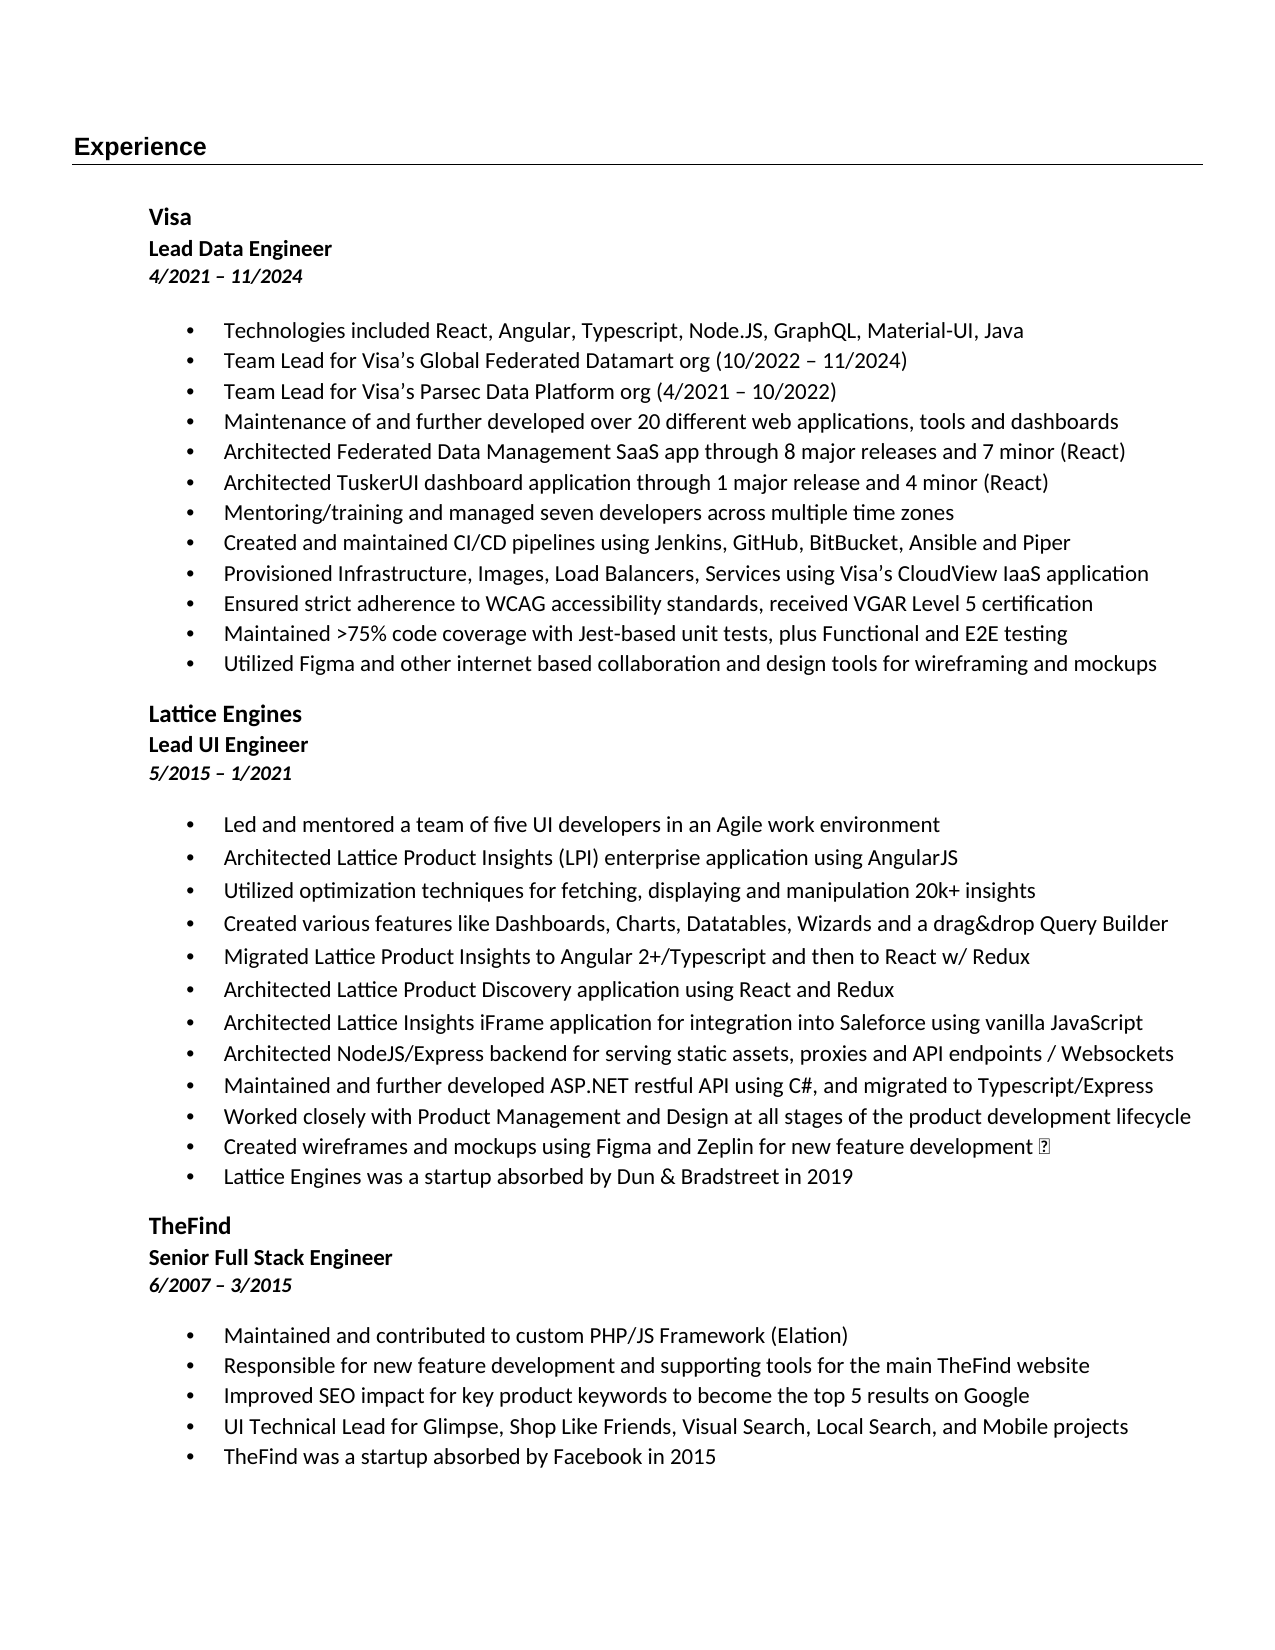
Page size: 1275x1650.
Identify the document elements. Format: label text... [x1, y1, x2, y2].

list Maintenance of and further developed over 20 different web applications, tools and dashboards [186, 407, 1200, 435]
list Architected Federated Data Management SaaS app through 8 major releases and 7 minor (React) [186, 437, 1200, 465]
subtitle 6/2007 – 3/2015 [148, 1272, 1200, 1298]
list Improved SEO impact for key product keywords to become the top 5 results on Google [186, 1381, 1200, 1409]
list Technologies included React, Angular, Typescript, Node.JS, GraphQL, Material-UI, Java [186, 316, 1200, 344]
list Utilized Figma and other internet based collaboration and design tools for wireframing and mockups [186, 649, 1200, 678]
list Lattice Engines was a startup absorbed by Dun & Bradstreet in 2019 [186, 1162, 1200, 1190]
list Team Lead for Visa’s Global Federated Datamart org (10/2022 – 11/2024) [186, 346, 1200, 374]
list Architected NodeJS/Express backend for serving static assets, proxies and API endpoints / Websockets [186, 1039, 1200, 1067]
list Ensured strict adherence to WCAG accessibility standards, received VGAR Level 5 certification [186, 589, 1200, 617]
list UI Technical Lead for Glimpse, Shop Like Friends, Visual Search, Local Search, and Mobile projects [186, 1412, 1200, 1440]
subtitle 4/2021 – 11/2024 [148, 263, 1200, 289]
subtitle Lead UI Engineer [148, 731, 1200, 759]
list Led and mentored a team of five UI developers in an Agile work environment [186, 808, 1200, 839]
subtitle Experience [73, 132, 1200, 161]
list Architected TuskerUI dashboard application through 1 major release and 4 minor (React) [186, 468, 1200, 496]
subtitle TheFind [148, 1210, 1200, 1241]
list Worked closely with Product Management and Design at all stages of the product development lifecycle [186, 1102, 1200, 1130]
subtitle 5/2015 – 1/2021 [148, 760, 1200, 785]
list Team Lead for Visa’s Parsec Data Platform org (4/2021 – 10/2022) [186, 377, 1200, 405]
list Migrated Lattice Product Insights to Angular 2+/Typescript and then to React w/ Redux [186, 940, 1200, 971]
list Maintained and further developed ASP.NET restful API using C#, and migrated to Typescript/Express [186, 1069, 1200, 1100]
list Utilized optimization techniques for fetching, displaying and manipulation 20k+ insights [186, 874, 1200, 905]
list Maintained >75% code coverage with Jest-based unit tests, plus Functional and E2E testing [186, 619, 1200, 647]
subtitle Lead Data Engineer [148, 234, 1200, 262]
list Responsible for new feature development and supporting tools for the main TheFind website [186, 1351, 1200, 1379]
list Architected Lattice Insights iFrame application for integration into Saleforce using vanilla JavaScript [186, 1006, 1200, 1037]
list Architected Lattice Product Discovery application using React and Redux [186, 973, 1200, 1004]
list Mentoring/training and managed seven developers across multiple time zones [186, 498, 1200, 526]
list TheFind was a startup absorbed by Facebook in 2015 [186, 1442, 1200, 1470]
list Created various features like Dashboards, Charts, Datatables, Wizards and a drag&drop Query Builder [186, 907, 1200, 938]
subtitle Visa [148, 201, 1200, 232]
list Architected Lattice Product Insights (LPI) enterprise application using AngularJS [186, 841, 1200, 872]
list Maintained and contributed to custom PHP/JS Framework (Elation) [186, 1321, 1200, 1349]
list Created wireframes and mockups using Figma and Zeplin for new feature development  [186, 1132, 1200, 1161]
subtitle Senior Full Stack Engineer [148, 1243, 1200, 1271]
subtitle Lattice Engines [148, 698, 1200, 728]
list Created and maintained CI/CD pipelines using Jenkins, GitHub, BitBucket, Ansible and Piper [186, 528, 1200, 556]
list Provisioned Infrastructure, Images, Load Balancers, Services using Visa’s CloudView IaaS application [186, 559, 1200, 587]
